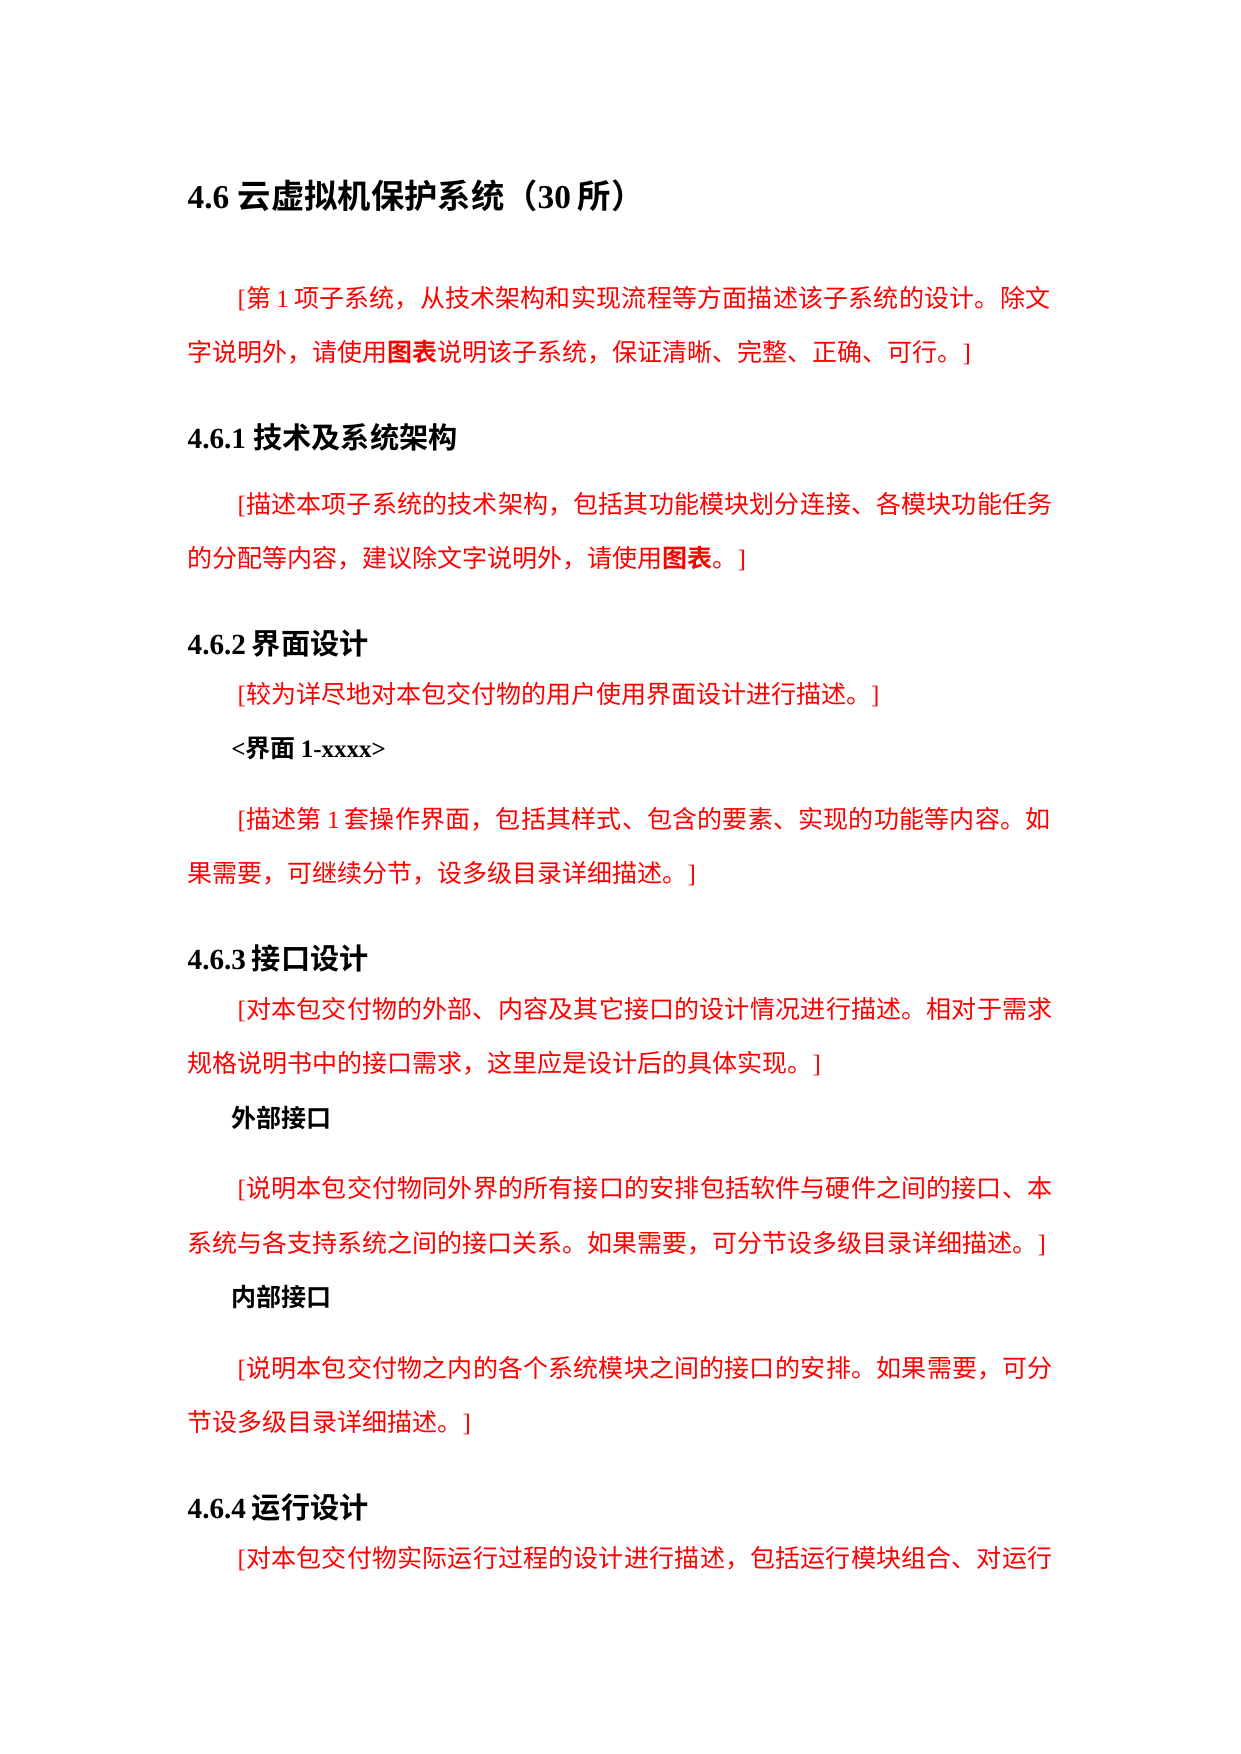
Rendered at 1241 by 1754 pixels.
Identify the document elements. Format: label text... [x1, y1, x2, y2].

text <界面1-xxxx> [187, 729, 1053, 765]
text 4.6.3接口设计 [187, 924, 1053, 989]
text [说明本包交付物之内的各个系统模块之间的接口的安排。如果需要，可分节设多级目录详细描述。] [187, 1348, 1053, 1439]
text 4.6 云虚拟机保护系统（30所） [187, 162, 1053, 227]
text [187, 1538, 1053, 1574]
text [第1项子系统，从技术架构和实现流程等方面描述该子系统的设计。除文字说明外，请使用图表说明该子系统，保证清晰、完整、正确、可行。] [187, 278, 1053, 369]
text [对本包交付物的外部、内容及其它接口的设计情况进行描述。相对于需求规格说明书中的接口需求，这里应是设计后的具体实现。] [187, 989, 1053, 1080]
text 内部接口 [187, 1277, 1053, 1314]
text [说明本包交付物同外界的所有接口的安排包括软件与硬件之间的接口、本系统与各支持系统之间的接口关系。如果需要，可分节设多级目录详细描述。] [187, 1169, 1053, 1259]
text 外部接口 [187, 1098, 1053, 1134]
text [描述本项子系统的技术架构，包括其功能模块划分连接、各模块功能任务的分配等内容，建议除文字说明外，请使用图表。] [187, 484, 1053, 575]
text [较为详尽地对本包交付物的用户使用界面设计进行描述。] [187, 674, 1053, 711]
text 4.6.1 技术及系统架构 [187, 403, 1053, 468]
text [描述第1套操作界面，包括其样式、包含的要素、实现的功能等内容。如果需要，可继续分节，设多级目录详细描述。] [187, 799, 1053, 890]
text 4.6.4运行设计 [187, 1473, 1053, 1538]
text 4.6.2界面设计 [187, 609, 1053, 674]
